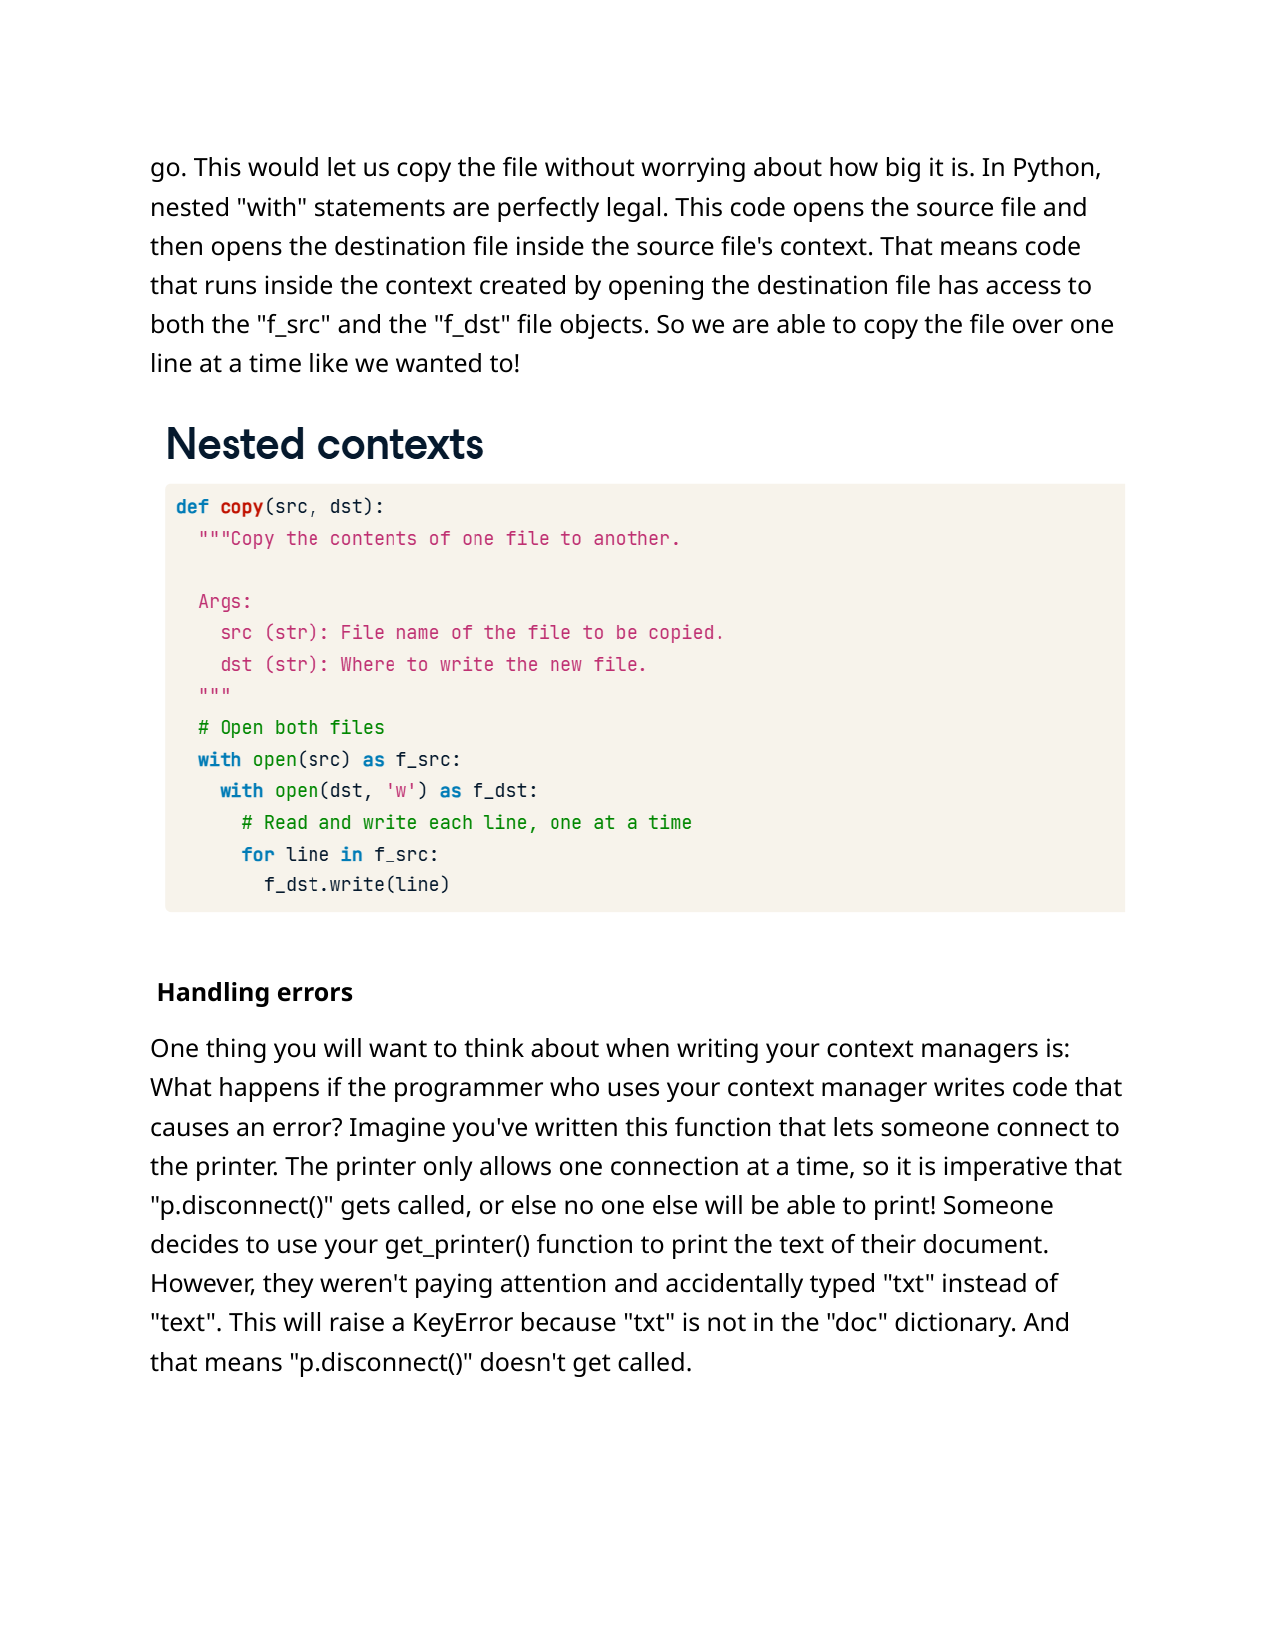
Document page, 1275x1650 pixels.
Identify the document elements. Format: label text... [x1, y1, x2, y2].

text Handling errors [150, 975, 1125, 1009]
text One thing you will want to think about when writing your context managers is: What happens if the programmer who uses your context manager writes code that causes an error? Imagine you've written this function that lets someone connect to the printer. The printer only allows one connection at a time, so it is imperative that "p.disconnect()" gets called, or else no one else will be able to print! Someone decides to use your get_printer() function to print the text of their document. However, they weren't paying attention and accidentally typed "txt" instead of "text". This will raise a KeyError because "txt" is not in the "doc" dictionary. And that means "p.disconnect()" doesn't get called. [150, 1031, 1125, 1378]
picture [150, 401, 1125, 954]
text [150, 150, 1125, 380]
